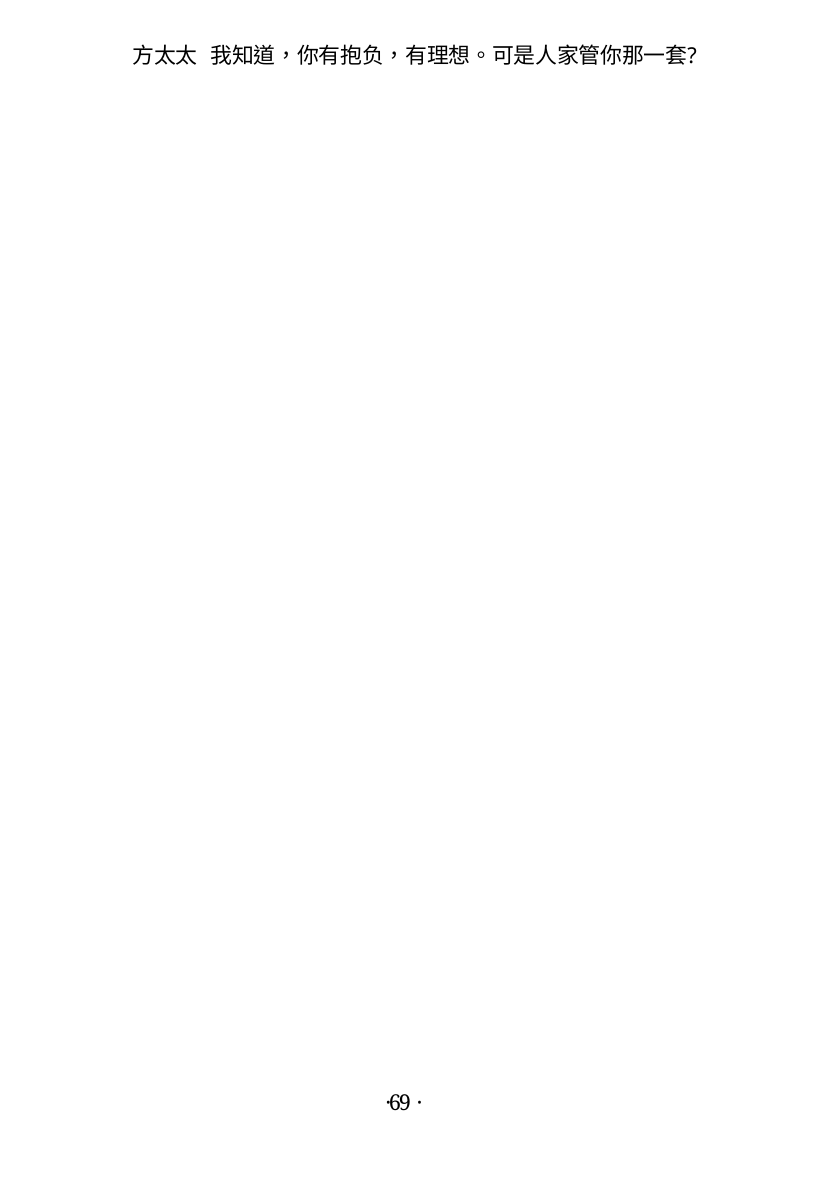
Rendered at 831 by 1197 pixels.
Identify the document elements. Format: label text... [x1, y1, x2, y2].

text 方太太 我知道，你有抱负，有理想。可是人家管你那一套? [132, 42, 707, 69]
